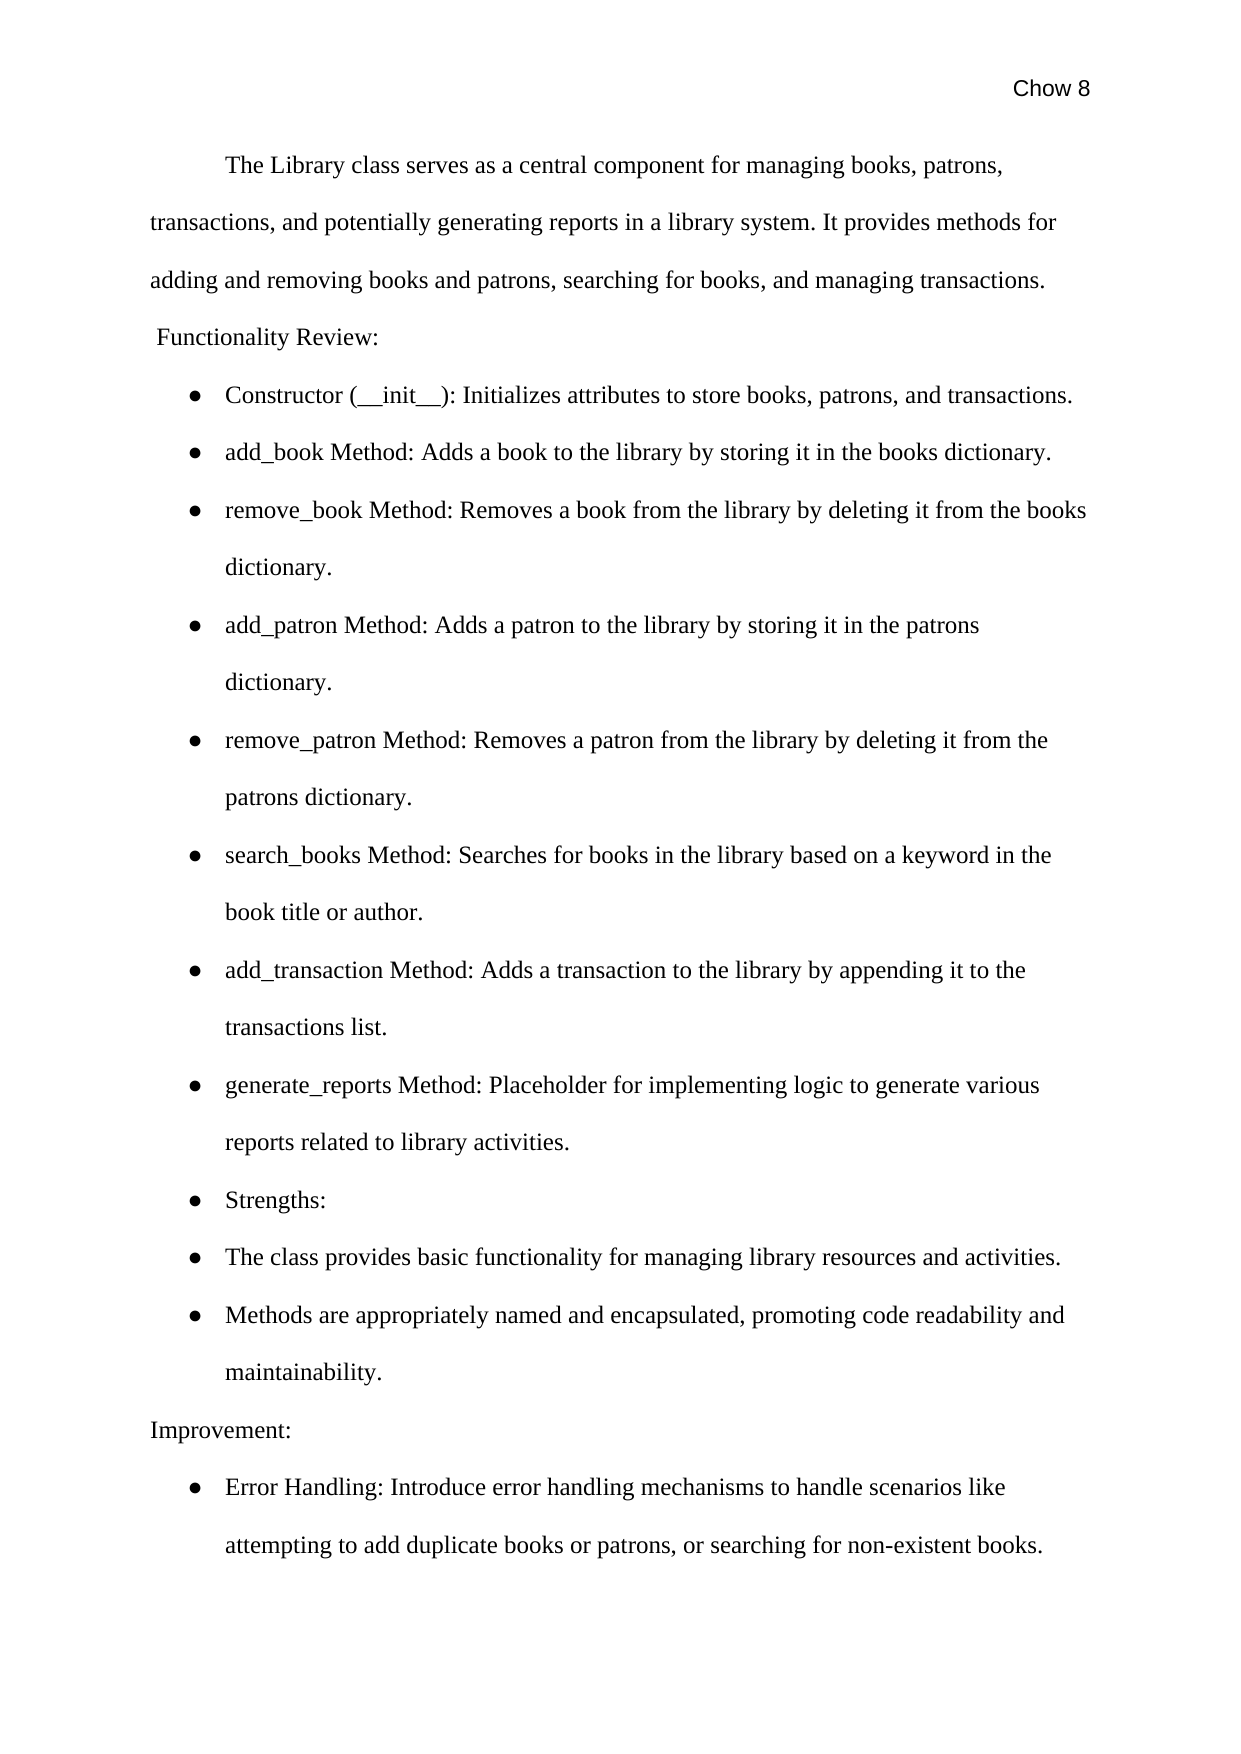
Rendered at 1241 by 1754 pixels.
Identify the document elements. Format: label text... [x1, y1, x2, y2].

list search_books Method: Searches for books in the library based on a keyword in the book title or author. [187, 840, 1090, 926]
list remove_book Method: Removes a book from the library by deleting it from the books dictionary. [187, 495, 1090, 581]
list add_patron Method: Adds a patron to the library by storing it in the patrons dictionary. [187, 610, 1090, 696]
list Strengths: [187, 1185, 1090, 1214]
list add_transaction Method: Adds a transaction to the library by appending it to the transactions list. [187, 955, 1090, 1041]
list generate_reports Method: Placeholder for implementing logic to generate various reports related to library activities. [187, 1070, 1090, 1156]
list remove_patron Method: Removes a patron from the library by deleting it from the patrons dictionary. [187, 725, 1090, 811]
text Improvement: [150, 1415, 1090, 1444]
text The Library class serves as a central component for managing books, patrons, transactions, and potentially generating reports in a library system. It provides methods for adding and removing books and patrons, searching for books, and managing transactions. [150, 150, 1090, 294]
list The class provides basic functionality for managing library resources and activities. [187, 1242, 1090, 1271]
list Constructor (__init__): Initializes attributes to store books, patrons, and transactions. [187, 380, 1090, 409]
list add_book Method: Adds a book to the library by storing it in the books dictionary. [187, 437, 1090, 466]
text Functionality Review: [150, 322, 1090, 351]
list Methods are appropriately named and encapsulated, promoting code readability and maintainability. [187, 1300, 1090, 1386]
list Error Handling: Introduce error handling mechanisms to handle scenarios like attempting to add duplicate books or patrons, or searching for non-existent books. [187, 1472, 1090, 1559]
